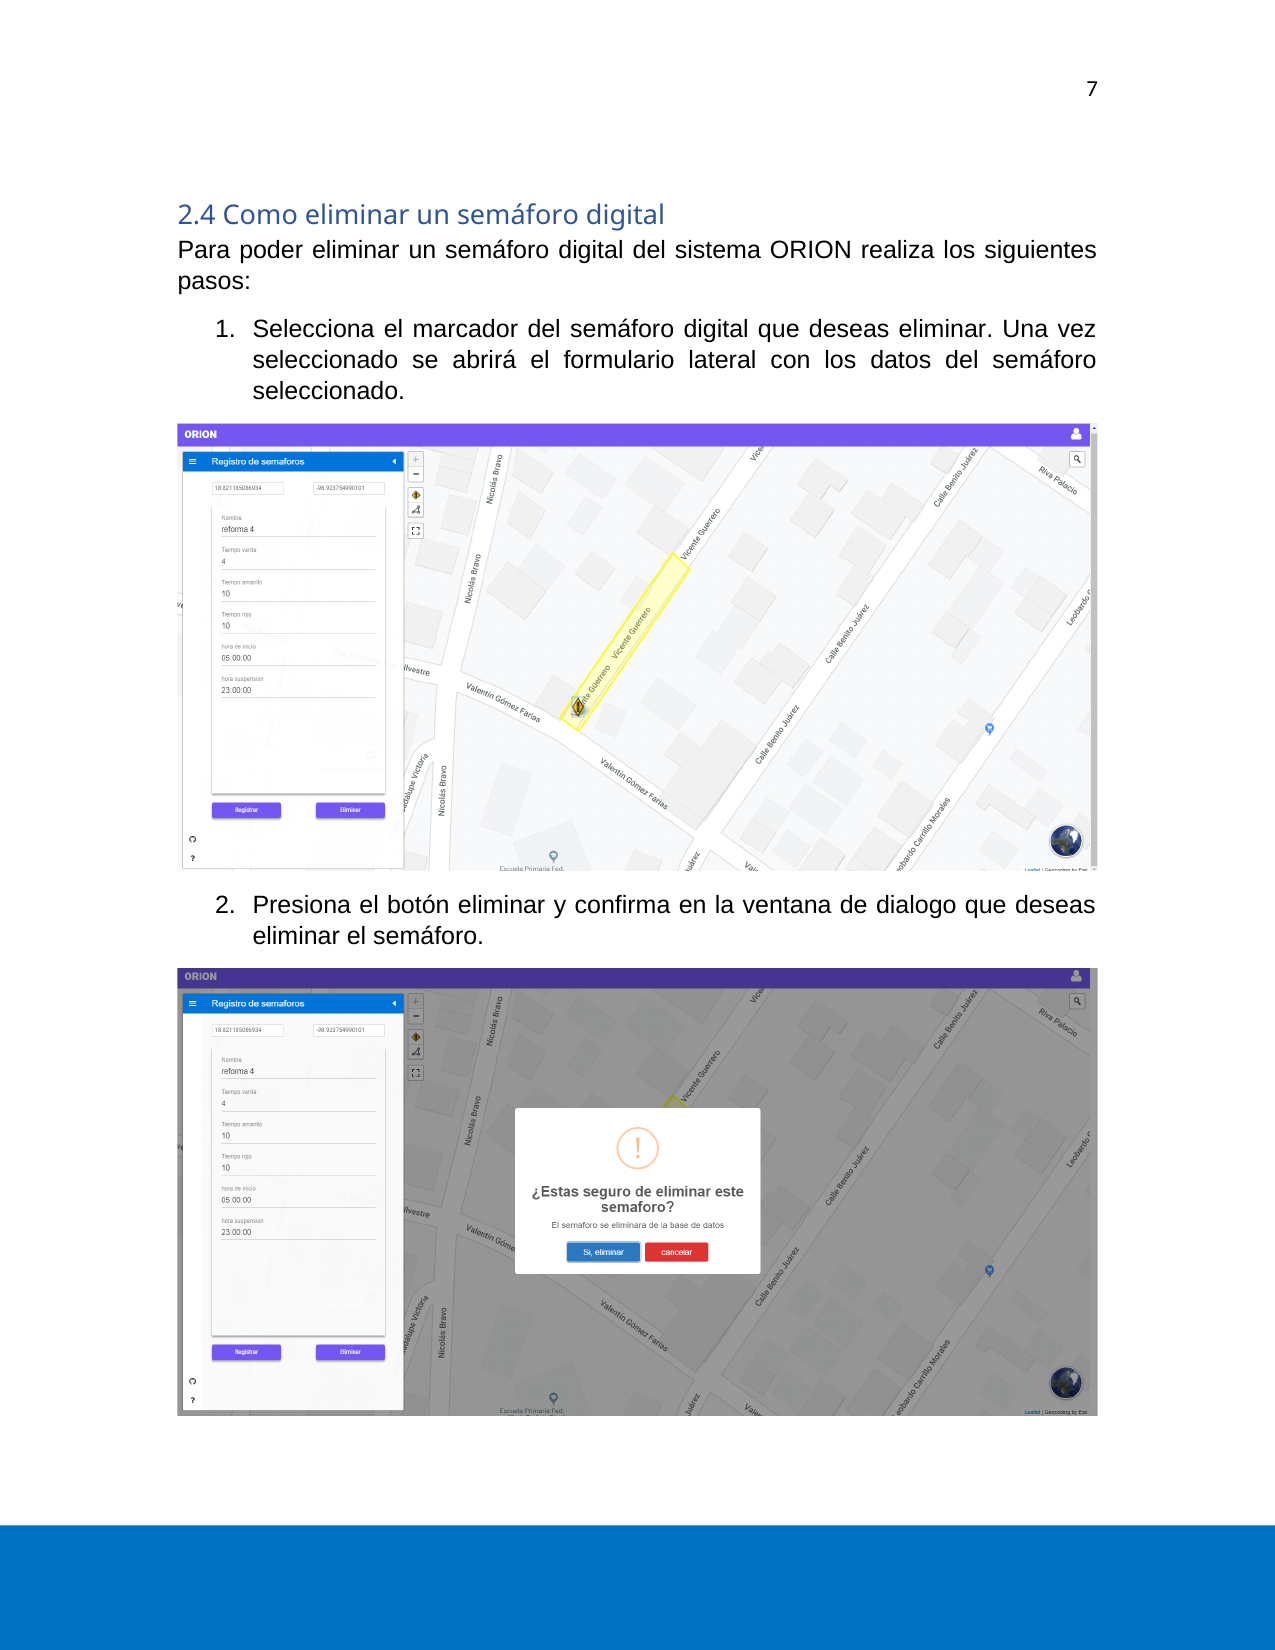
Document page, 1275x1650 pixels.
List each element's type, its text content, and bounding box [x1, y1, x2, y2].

subtitle 2.4 Como eliminar un semáforo digital [177, 195, 1098, 232]
picture [177, 968, 1098, 1416]
list Presiona el botón eliminar y confirma en la ventana de dialogo que deseas eliminar el semáforo. [215, 889, 1098, 949]
text Para poder eliminar un semáforo digital del sistema ORION realiza los siguientes pasos: [177, 235, 1098, 295]
list Selecciona el marcador del semáforo digital que deseas eliminar. Una vez seleccionado se abrirá el formulario lateral con los datos del semáforo seleccionado. [215, 314, 1098, 405]
picture [177, 423, 1098, 871]
